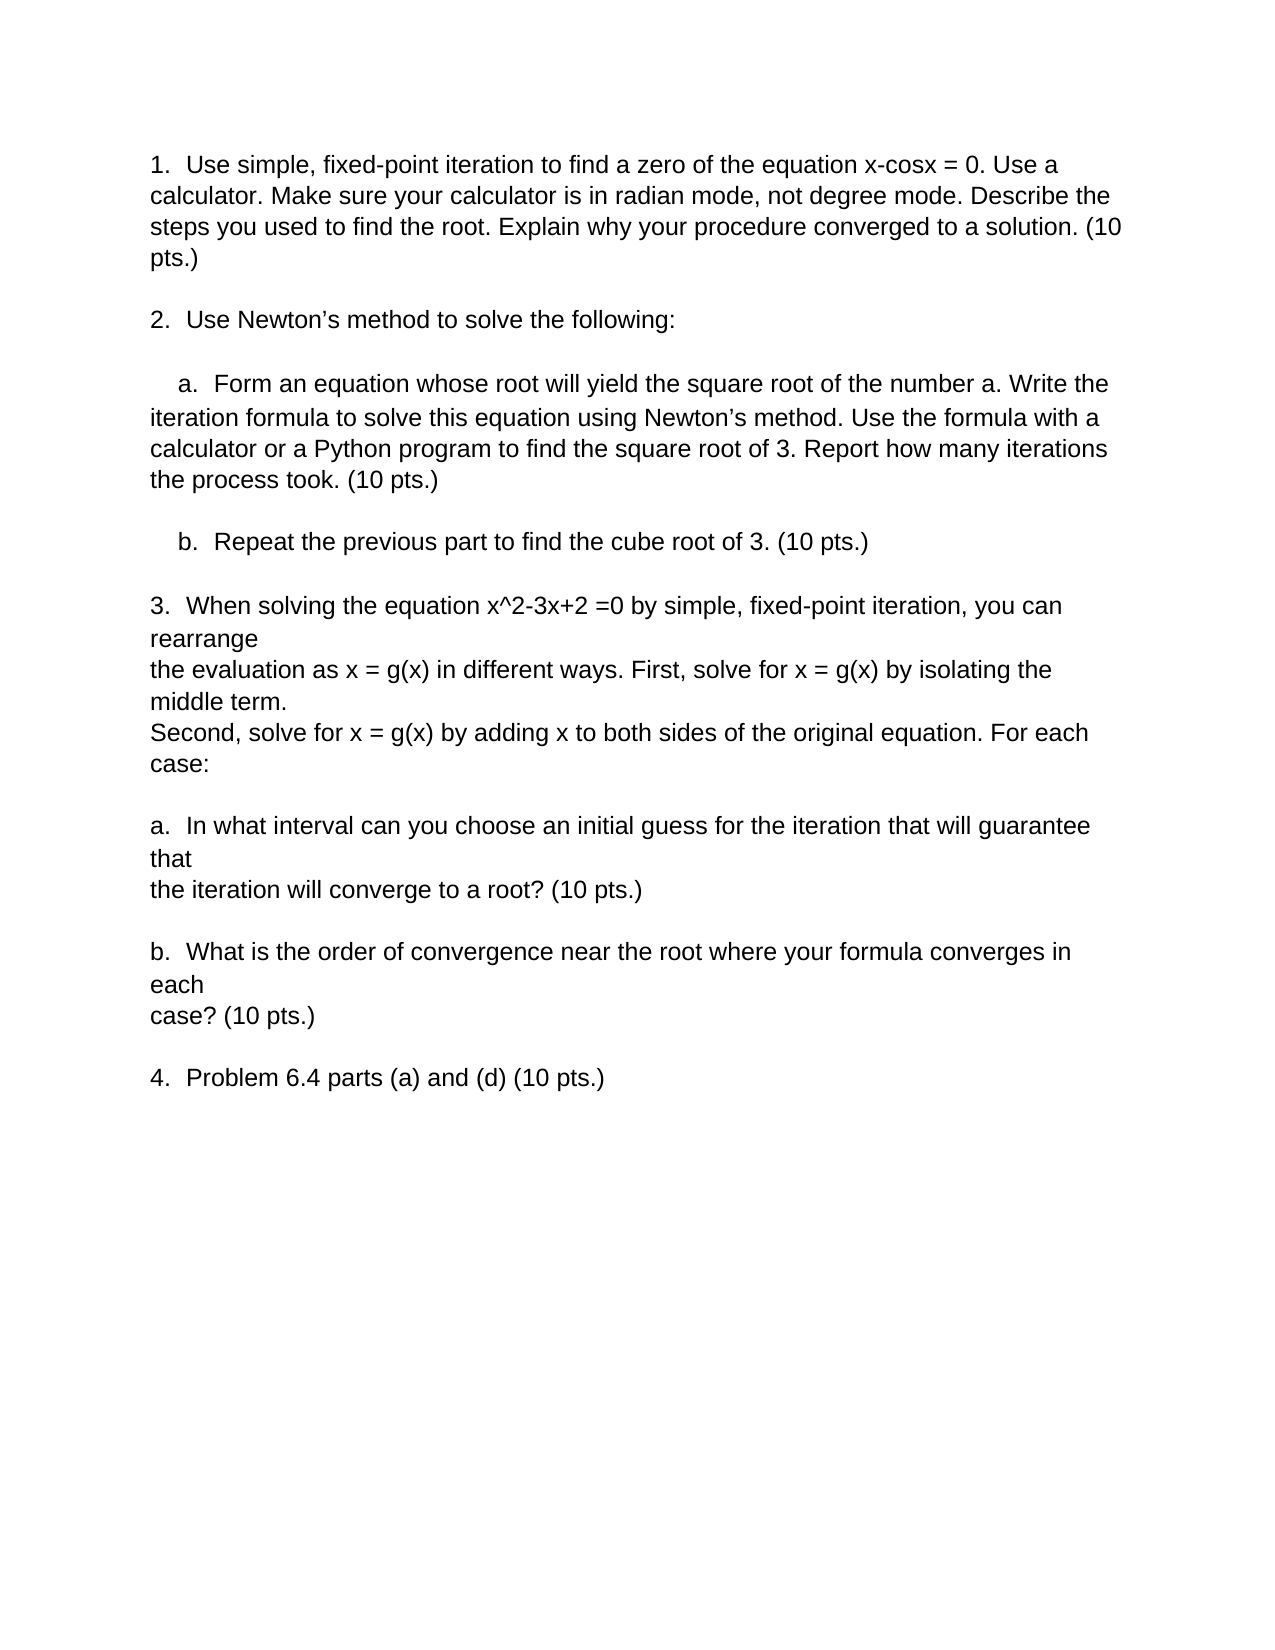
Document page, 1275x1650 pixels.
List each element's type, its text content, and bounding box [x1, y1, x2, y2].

text 1. Use simple, fixed-point iteration to find a zero of the equation x-cosx = 0. Use a calculator. Make sure your calculator is in radian mode, not degree mode. Describe the steps you used to find the root. Explain why your procedure converged to a solution. (10 pts.) 2. Use Newton’s method to solve the following: a. Form an equation whose root will yield the square root of the number a. Write the iteration formula to solve this equation using Newton’s method. Use the formula with a calculator or a Python program to find the square root of 3. Report how many iterations the process took. (10 pts.) b. Repeat the previous part to find the cube root of 3. (10 pts.) 3. When solving the equation x^2-3x+2 =0 by simple, fixed-point iteration, you can rearrange the evaluation as x = g(x) in different ways. First, solve for x = g(x) by isolating the middle term. Second, solve for x = g(x) by adding x to both sides of the original equation. For each case: a. In what interval can you choose an initial guess for the iteration that will guarantee that the iteration will converge to a root? (10 pts.) b. What is the order of convergence near the root where your formula converges in each case? (10 pts.) 4. Problem 6.4 parts (a) and (d) (10 pts.) [150, 150, 1125, 1123]
